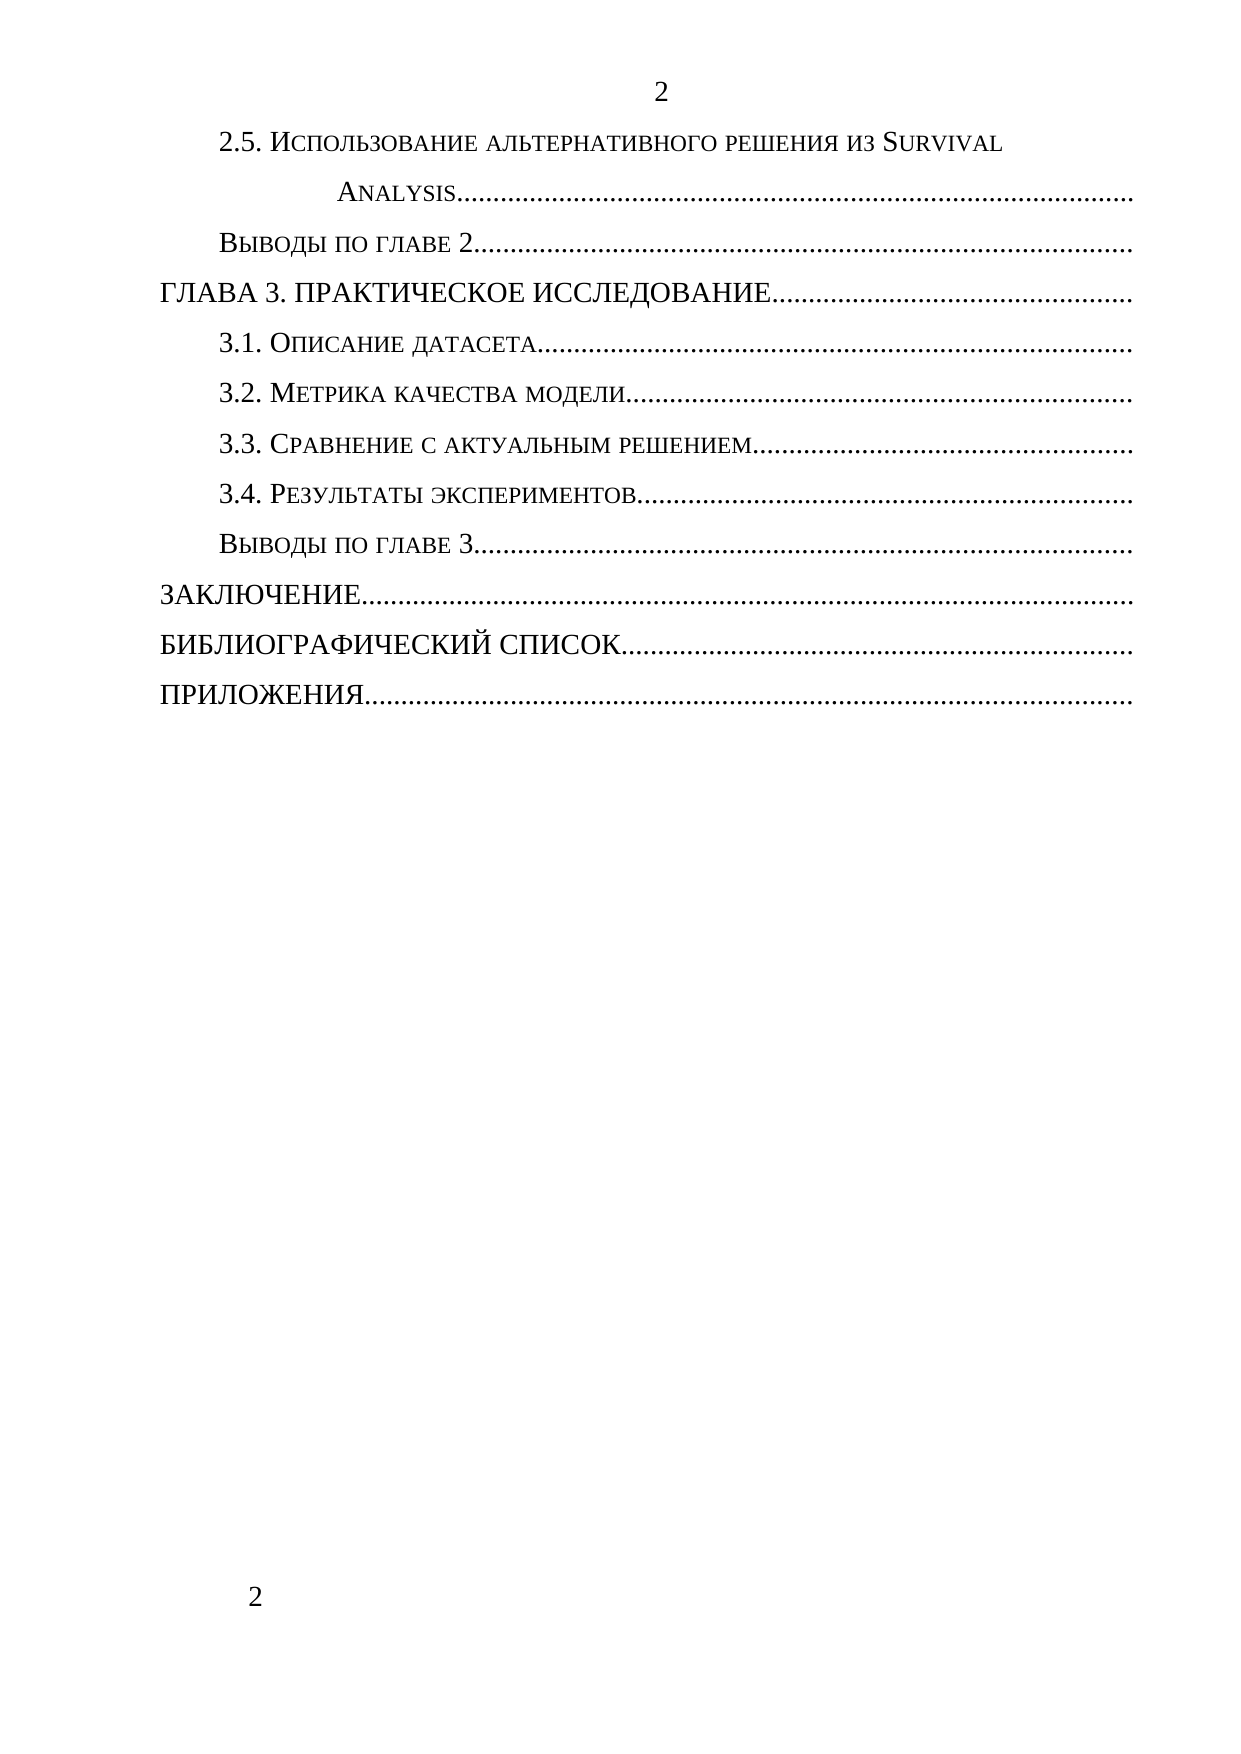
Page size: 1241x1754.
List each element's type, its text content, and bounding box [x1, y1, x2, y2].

text 3.1. Описание датасета 19 [218, 325, 1104, 359]
text 2.5. Использование альтернативного решения из Survival Analysis 18 [218, 124, 1104, 208]
text 3.2. Метрика качества модели 19 [218, 376, 1104, 409]
text Выводы по главе 3 21 [218, 527, 1104, 560]
text Приложения 24 [159, 677, 1104, 711]
text 3.4. Результаты экспериментов 21 [218, 476, 1104, 510]
text Библиографический список 23 [159, 627, 1104, 661]
text Выводы по главе 2 18 [218, 225, 1104, 258]
text Заключение 22 [159, 577, 1104, 610]
text 3.3. Сравнение с актуальным решением 19 [218, 426, 1104, 459]
text Глава 3. Практическое исследование 19 [159, 275, 1104, 308]
